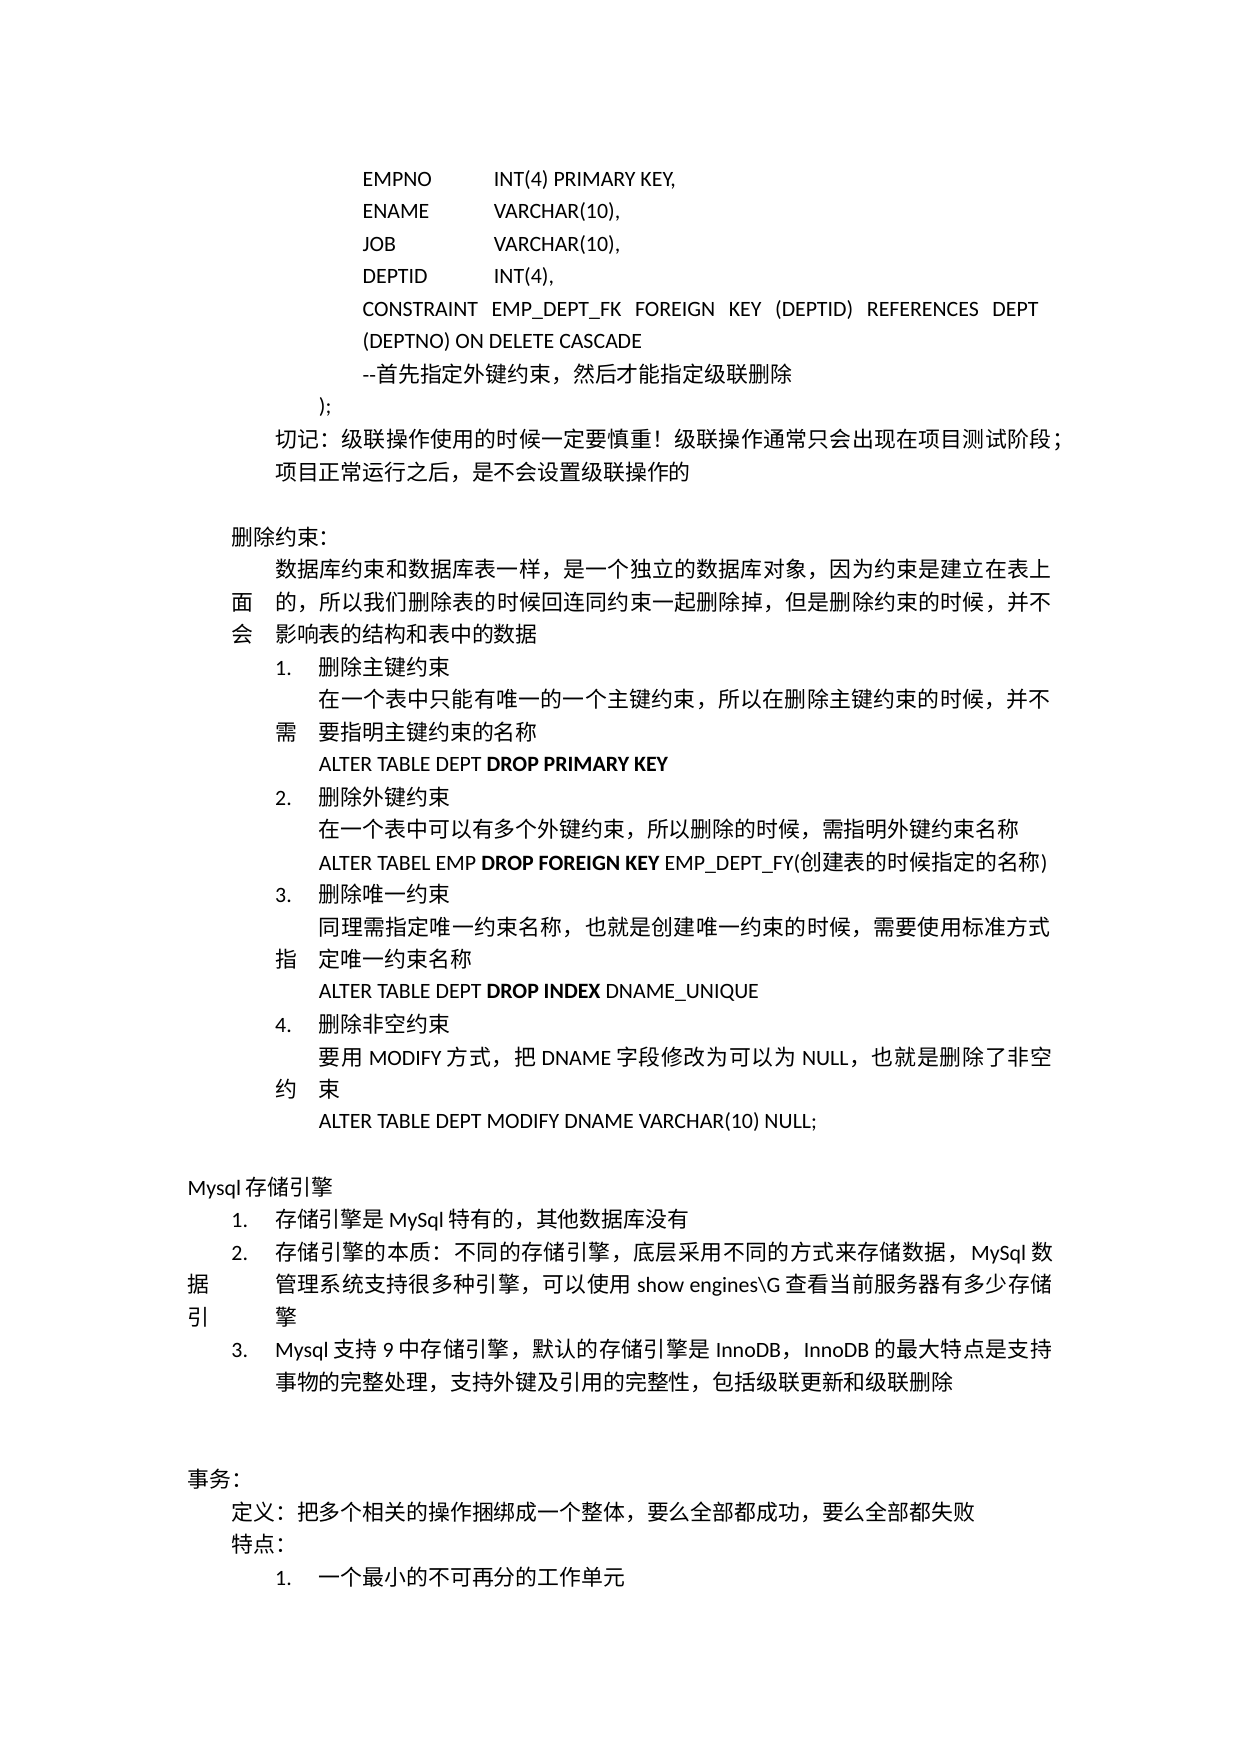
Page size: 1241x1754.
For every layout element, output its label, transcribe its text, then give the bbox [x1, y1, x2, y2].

list 切记：级联操作使用的时候一定要慎重！级联操作通常只会出现在项目测试阶段； 项目正常运行之后，是不会设置级联操作的 [231, 422, 1053, 487]
list 数据库约束和数据库表一样，是一个独立的数据库对象，因为约束是建立在表上面 的，所以我们删除表的时候回连同约束一起删除掉，但是删除约束的时候，并不会 影响表的结构和表中的数据 [231, 552, 1053, 649]
list ENAME VARCHAR(10), [319, 194, 1053, 227]
list ALTER TABLE DEPT DROP INDEX DNAME_UNIQUE [275, 974, 1053, 1007]
list Mysql存储引擎 [187, 1169, 1053, 1202]
list 一个最小的不可再分的工作单元 [231, 1559, 1053, 1592]
list EMPNO INT(4) PRIMARY KEY, [319, 162, 1053, 194]
list ); [275, 389, 1053, 422]
list 删除外键约束 [231, 779, 1053, 812]
list ALTER TABLE DEPT MODIFY DNAME VARCHAR(10) NULL; [275, 1104, 1053, 1137]
list ALTER TABLE DEPT DROP PRIMARY KEY [275, 747, 1053, 779]
list 删除约束： [187, 519, 1053, 552]
list 存储引擎的本质：不同的存储引擎，底层采用不同的方式来存储数据，MySql数据 管理系统支持很多种引擎，可以使用show engines\G查看当前服务器有多少存储引 擎 [187, 1234, 1053, 1332]
list 删除非空约束 [231, 1007, 1053, 1039]
list ALTER TABEL EMP DROP FOREIGN KEY EMP_DEPT_FY(创建表的时候指定的名称) [275, 844, 1053, 877]
list --首先指定外键约束，然后才能指定级联删除 [319, 357, 1053, 389]
list 在一个表中可以有多个外键约束，所以删除的时候，需指明外键约束名称 [275, 812, 1053, 844]
list 事务： [187, 1462, 1053, 1494]
list 删除主键约束 [231, 649, 1053, 682]
list 定义：把多个相关的操作捆绑成一个整体，要么全部都成功，要么全部都失败 [187, 1494, 1053, 1527]
list Mysql支持9中存储引擎，默认的存储引擎是InnoDB，InnoDB的最大特点是支持 事物的完整处理，支持外键及引用的完整性，包括级联更新和级联删除 [187, 1332, 1053, 1397]
list 删除唯一约束 [231, 877, 1053, 909]
list 在一个表中只能有唯一的一个主键约束，所以在删除主键约束的时候，并不需 要指明主键约束的名称 [275, 682, 1053, 747]
list JOB VARCHAR(10), [319, 227, 1053, 259]
list 特点： [187, 1527, 1053, 1559]
list CONSTRAINT EMP_DEPT_FK FOREIGN KEY (DEPTID) REFERENCES DEPT (DEPTNO) ON DELETE CASCADE [319, 292, 1053, 357]
list 要用MODIFY方式，把DNAME字段修改为可以为NULL，也就是删除了非空约 束 [275, 1039, 1053, 1104]
list 同理需指定唯一约束名称，也就是创建唯一约束的时候，需要使用标准方式指 定唯一约束名称 [275, 909, 1053, 974]
list DEPTID INT(4), [319, 259, 1053, 292]
list 存储引擎是MySql特有的，其他数据库没有 [187, 1202, 1053, 1234]
